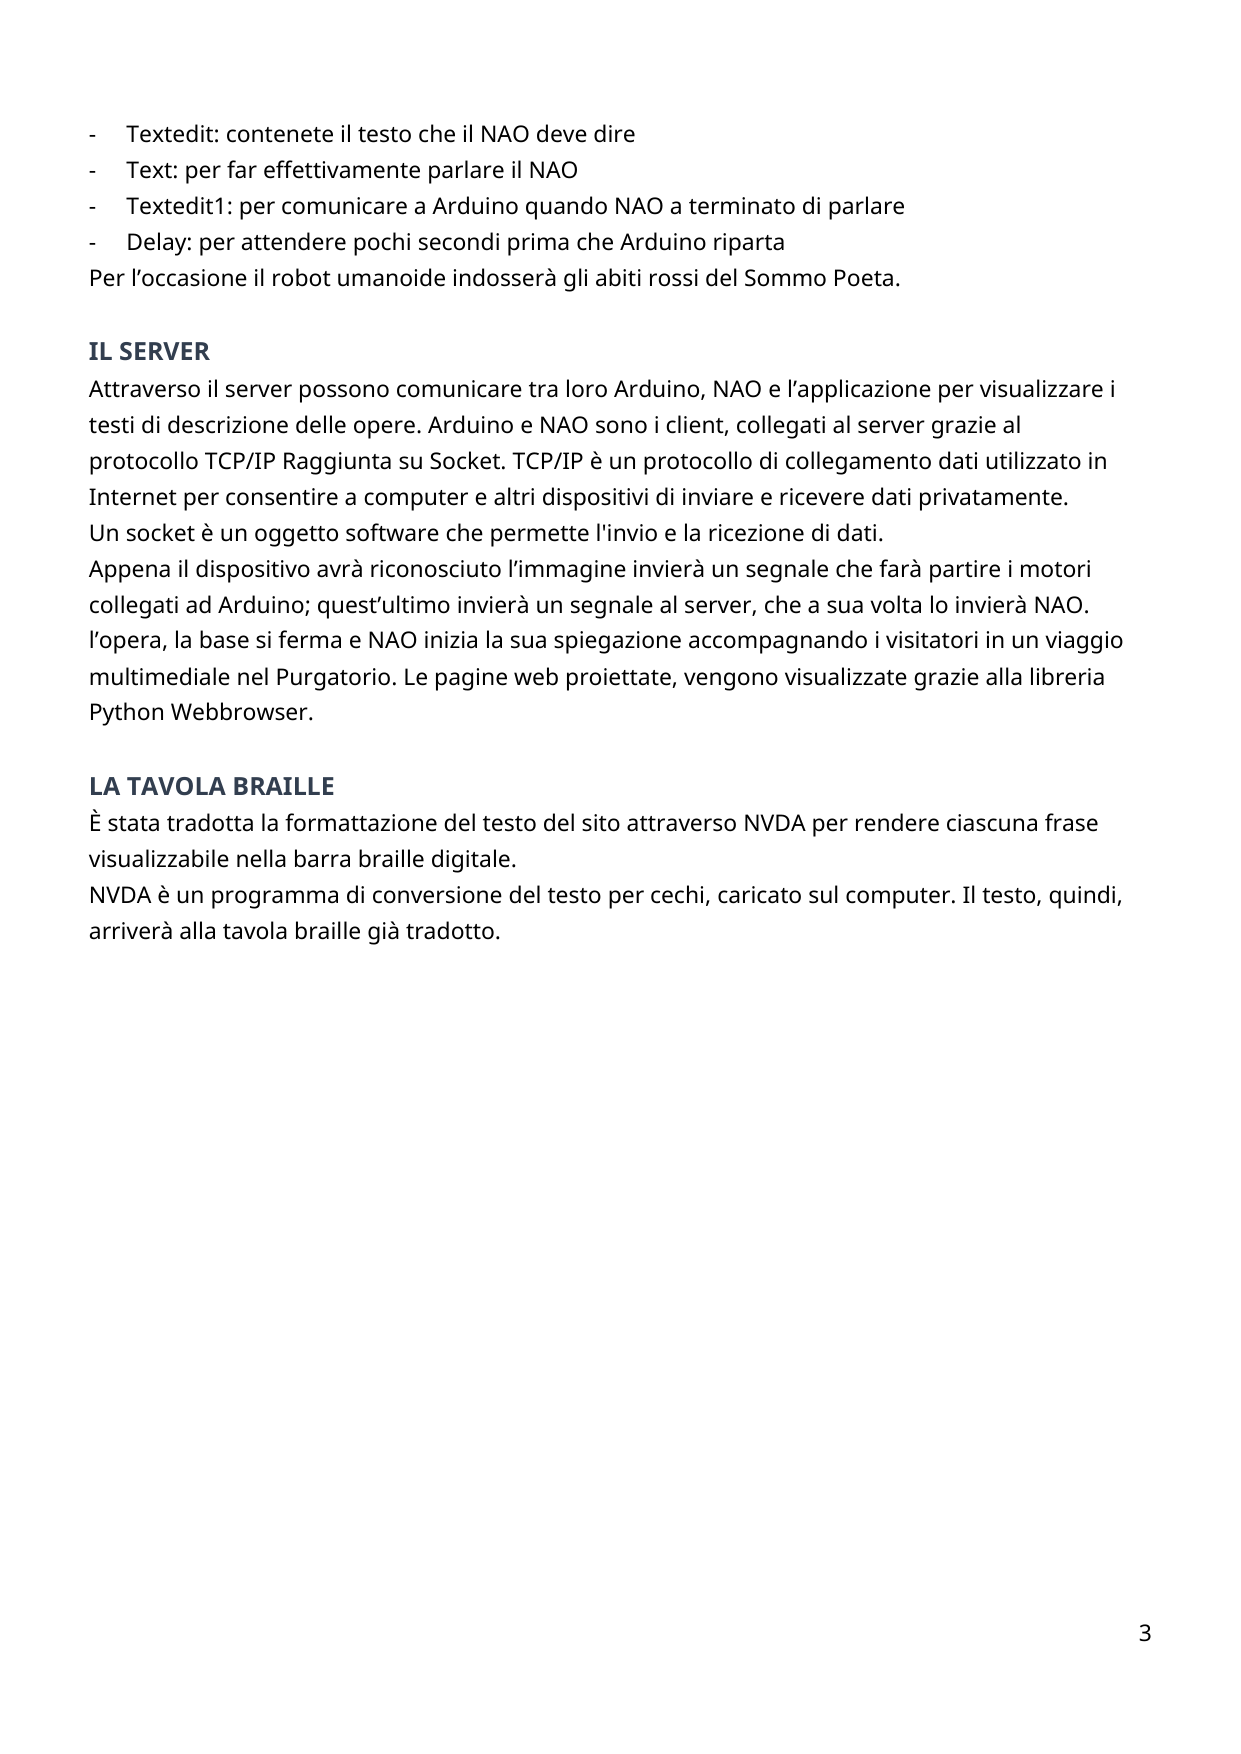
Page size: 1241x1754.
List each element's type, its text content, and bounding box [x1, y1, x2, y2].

list Textedit: contenete il testo che il NAO deve dire [89, 118, 1137, 149]
list Textedit1: per comunicare a Arduino quando NAO a terminato di parlare [89, 190, 1137, 221]
list Text: per far effettivamente parlare il NAO [89, 154, 1137, 185]
text Per l’occasione il robot umanoide indosserà gli abiti rossi del Sommo Poeta. [89, 262, 1137, 293]
text Attraverso il server possono comunicare tra loro Arduino, NAO e l’applicazione per visualizzare i testi di descrizione delle opere. Arduino e NAO sono i client, collegati al server grazie al protocollo TCP/IP Raggiunta su Socket. TCP/IP è un protocollo di collegamento dati utilizzato in Internet per consentire a computer e altri dispositivi di inviare e ricevere dati privatamente. [89, 373, 1137, 512]
text È stata tradotta la formattazione del testo del sito attraverso NVDA per rendere ciascuna frase visualizzabile nella barra braille digitale. [89, 807, 1137, 874]
text NVDA è un programma di conversione del testo per cechi, caricato sul computer. Il testo, quindi, arriverà alla tavola braille già tradotto. [89, 879, 1137, 946]
text LA TAVOLA BRAILLE [89, 768, 1137, 802]
text Appena il dispositivo avrà riconosciuto l’immagine invierà un segnale che farà partire i motori collegati ad Arduino; quest’ultimo invierà un segnale al server, che a sua volta lo invierà NAO. l’opera, la base si ferma e NAO inizia la sua spiegazione accompagnando i visitatori in un viaggio multimediale nel Purgatorio. Le pagine web proiettate, vengono visualizzate grazie alla libreria Python Webbrowser. [89, 553, 1137, 728]
text IL SERVER [89, 334, 1137, 368]
list Delay: per attendere pochi secondi prima che Arduino riparta [89, 226, 1137, 257]
text Un socket è un oggetto software che permette l'invio e la ricezione di dati. [89, 517, 1137, 548]
